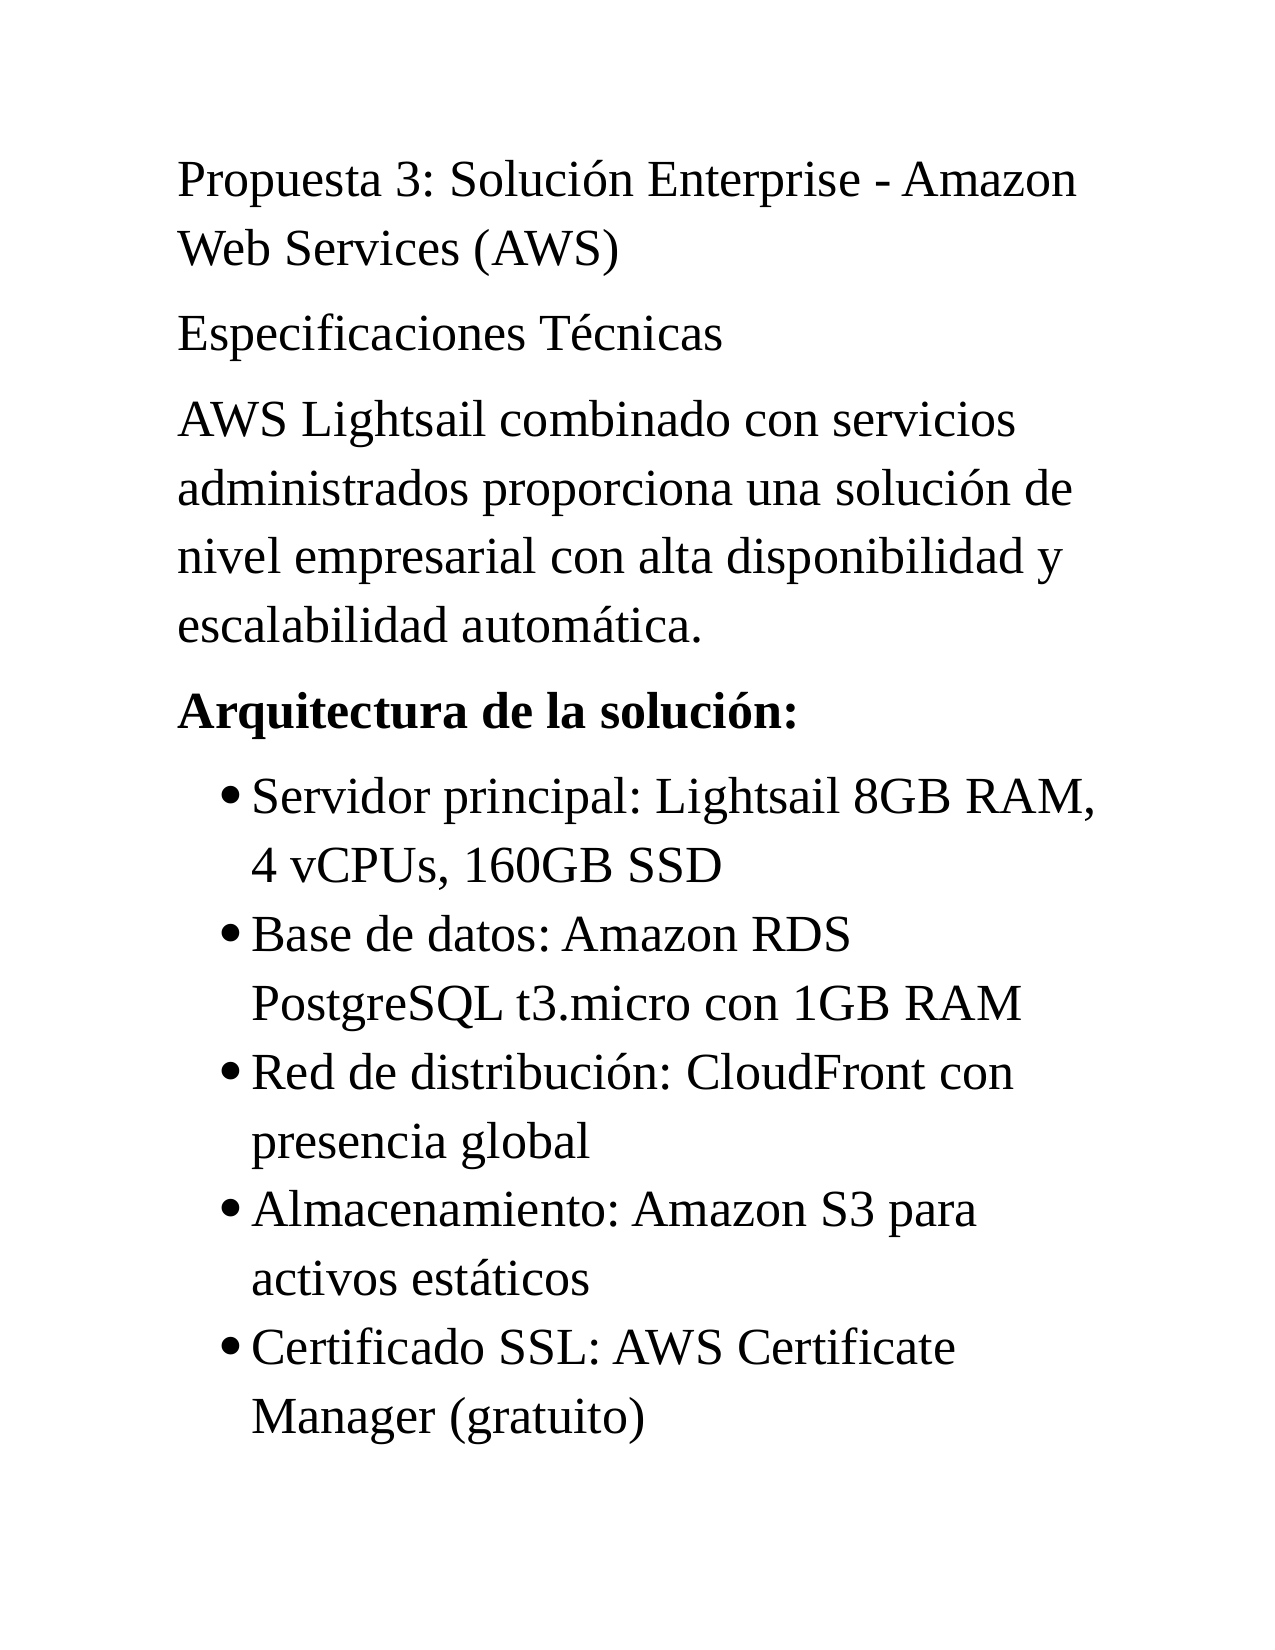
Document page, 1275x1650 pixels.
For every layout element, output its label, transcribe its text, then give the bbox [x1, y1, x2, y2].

text AWS Lightsail combinado con servicios administrados proporciona una solución de nivel empresarial con alta disponibilidad y escalabilidad automática. [177, 387, 1098, 654]
list Servidor principal: Lightsail 8GB RAM, 4 vCPUs, 160GB SSD [222, 765, 1098, 894]
list Base de datos: Amazon RDS PostgreSQL t3.micro con 1GB RAM [222, 903, 1098, 1032]
list Certificado SSL: AWS Certificate Manager (gratuito) [222, 1316, 1098, 1445]
text Arquitectura de la solución: [177, 679, 1098, 739]
list Red de distribución: CloudFront con presencia global [222, 1041, 1098, 1169]
subtitle Especificaciones Técnicas [177, 302, 1098, 362]
subtitle Propuesta 3: Solución Enterprise - Amazon Web Services (AWS) [177, 148, 1098, 276]
list Almacenamiento: Amazon S3 para activos estáticos [222, 1178, 1098, 1307]
